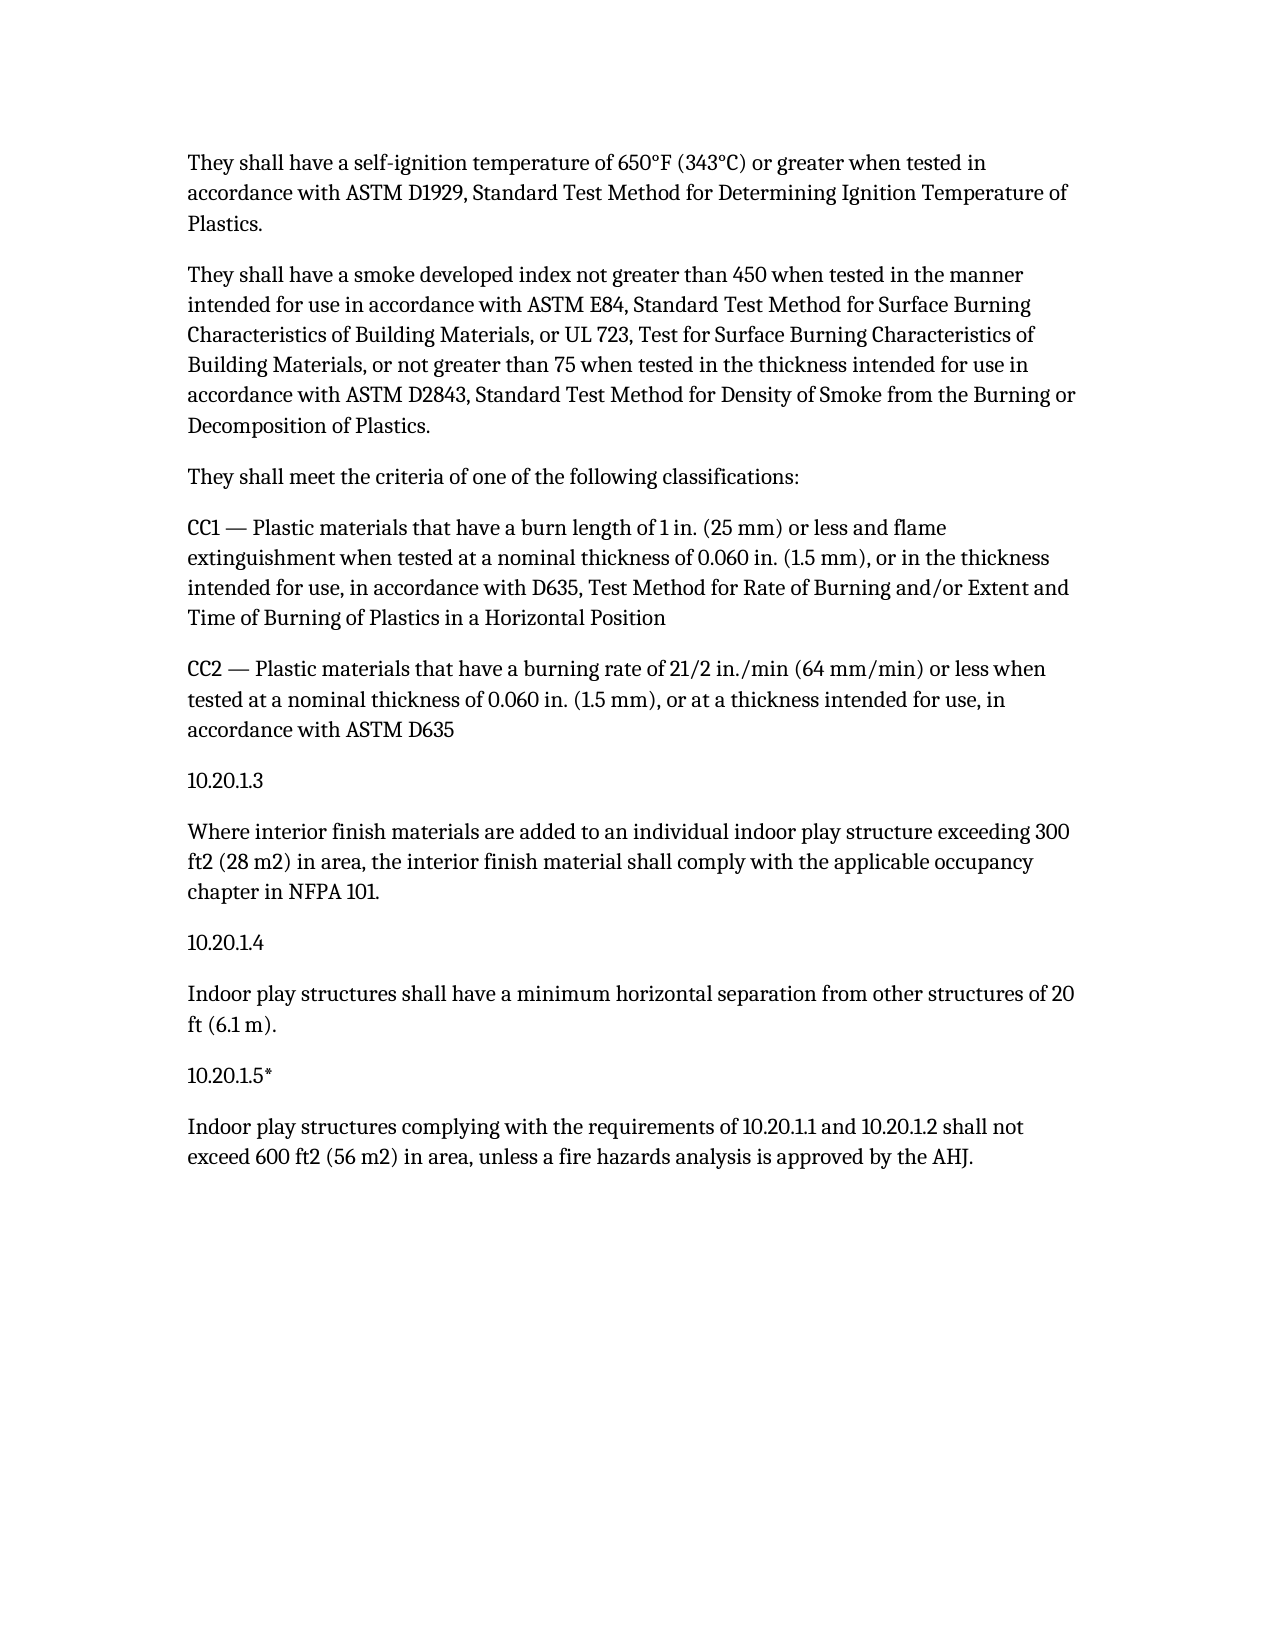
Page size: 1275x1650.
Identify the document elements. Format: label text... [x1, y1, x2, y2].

text Indoor play structures shall have a minimum horizontal separation from other structures of 20 ft (6.1 m). [187, 981, 1087, 1038]
text 10.20.1.3 [187, 768, 1087, 794]
text They shall have a smoke developed index not greater than 450 when tested in the manner intended for use in accordance with ASTM E84, Standard Test Method for Surface Burning Characteristics of Building Materials, or UL 723, Test for Surface Burning Characteristics of Building Materials, or not greater than 75 when tested in the thickness intended for use in accordance with ASTM D2843, Standard Test Method for Density of Smoke from the Burning or Decomposition of Plastics. [187, 261, 1087, 439]
text CC1 — Plastic materials that have a burn length of 1 in. (25 mm) or less and flame extinguishment when tested at a nominal thickness of 0.060 in. (1.5 mm), or in the thickness intended for use, in accordance with D635, Test Method for Rate of Burning and/or Extent and Time of Burning of Plastics in a Horizontal Position [187, 514, 1087, 632]
text Indoor play structures complying with the requirements of 10.20.1.1 and 10.20.1.2 shall not exceed 600 ft2 (56 m2) in area, unless a fire hazards analysis is approved by the AHJ. [187, 1113, 1087, 1170]
text 10.20.1.4 [187, 930, 1087, 957]
text They shall have a self-ignition temperature of 650°F (343°C) or greater when tested in accordance with ASTM D1929, Standard Test Method for Determining Ignition Temperature of Plastics. [187, 150, 1087, 237]
text 10.20.1.5* [187, 1062, 1087, 1089]
text CC2 — Plastic materials that have a burning rate of 21/2 in./min (64 mm/min) or less when tested at a nominal thickness of 0.060 in. (1.5 mm), or at a thickness intended for use, in accordance with ASTM D635 [187, 656, 1087, 743]
text Where interior finish materials are added to an individual indoor play structure exceeding 300 ft2 (28 m2) in area, the interior finish material shall comply with the applicable occupancy chapter in NFPA 101. [187, 819, 1087, 906]
text They shall meet the criteria of one of the following classifications: [187, 463, 1087, 490]
